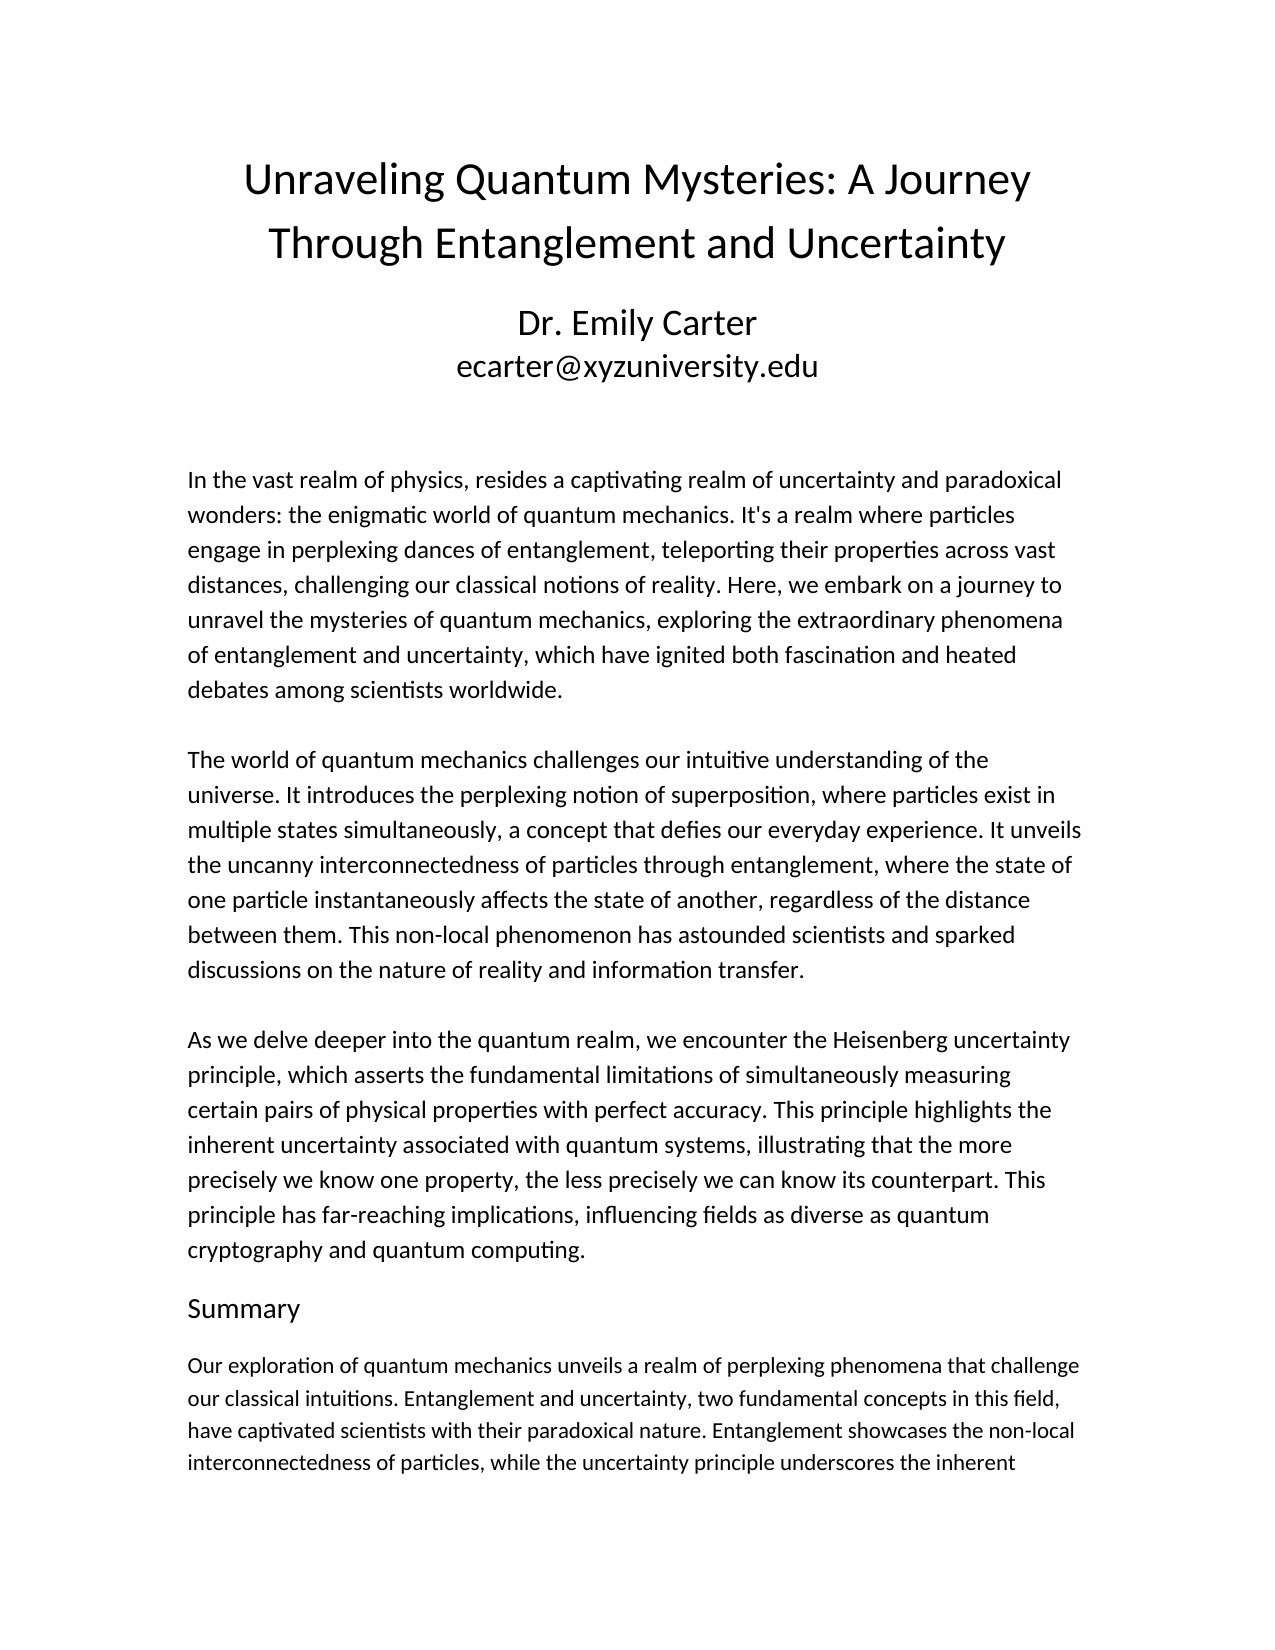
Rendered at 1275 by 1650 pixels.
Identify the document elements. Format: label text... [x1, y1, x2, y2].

text In the vast realm of physics, resides a captivating realm of uncertainty and paradoxical wonders: the enigmatic world of quantum mechanics. It's a realm where particles engage in perplexing dances of entanglement, teleporting their properties across vast distances, challenging our classical notions of reality. Here, we embark on a journey to unravel the mysteries of quantum mechanics, exploring the extraordinary phenomena of entanglement and uncertainty, which have ignited both fascination and heated debates among scientists worldwide. The world of quantum mechanics challenges our intuitive understanding of the universe. It introduces the perplexing notion of superposition, where particles exist in multiple states simultaneously, a concept that defies our everyday experience. It unveils the uncanny interconnectedness of particles through entanglement, where the state of one particle instantaneously affects the state of another, regardless of the distance between them. This non-local phenomenon has astounded scientists and sparked discussions on the nature of reality and information transfer. As we delve deeper into the quantum realm, we encounter the Heisenberg uncertainty principle, which asserts the fundamental limitations of simultaneously measuring certain pairs of physical properties with perfect accuracy. This principle highlights the inherent uncertainty associated with quantum systems, illustrating that the more precisely we know one property, the less precisely we can know its counterpart. This principle has far-reaching implications, influencing fields as diverse as quantum cryptography and quantum computing. [187, 464, 1087, 1264]
text Dr. Emily Carter [187, 299, 1087, 345]
text Unraveling Quantum Mysteries: A Journey Through Entanglement and Uncertainty [187, 150, 1087, 270]
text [187, 1351, 1087, 1476]
text Summary [187, 1290, 1087, 1325]
text ecarter@xyzuniversity.edu [187, 345, 1087, 386]
